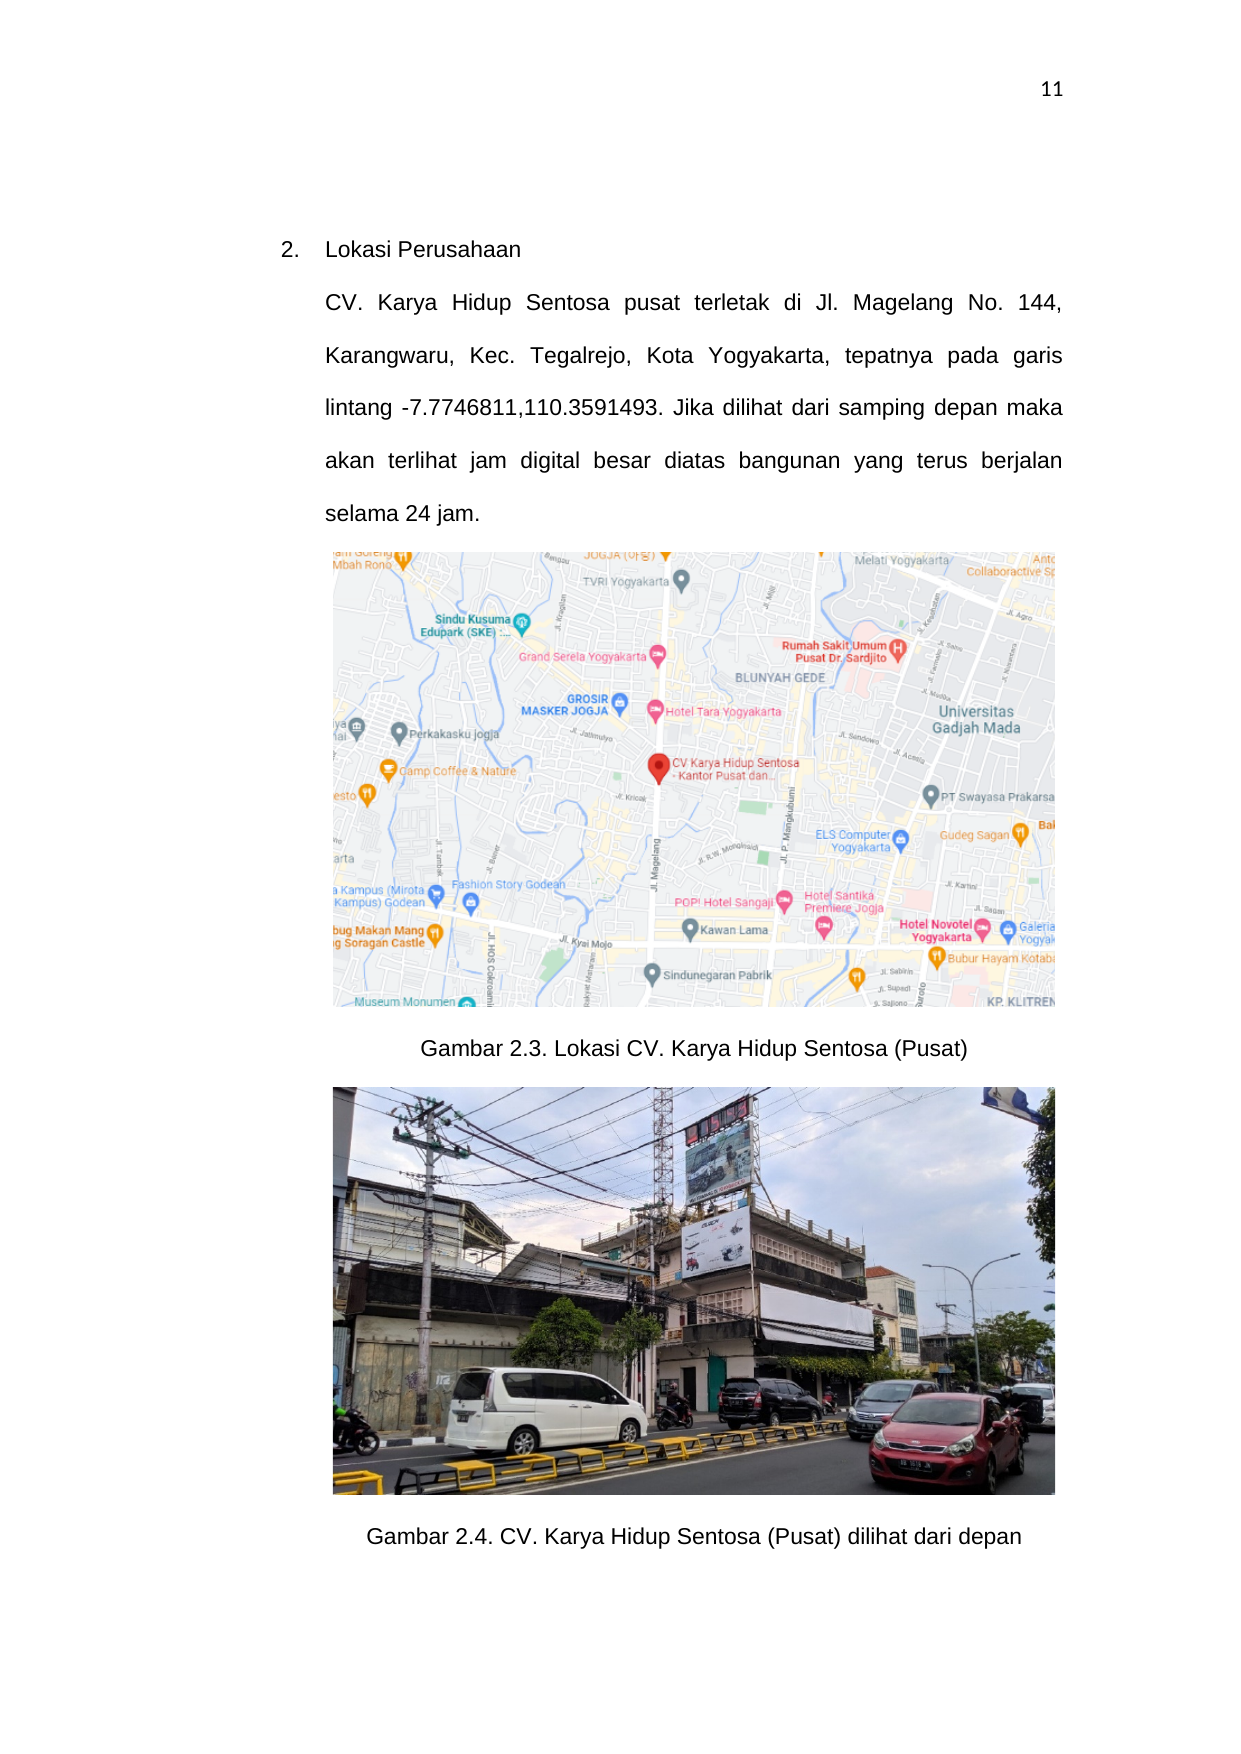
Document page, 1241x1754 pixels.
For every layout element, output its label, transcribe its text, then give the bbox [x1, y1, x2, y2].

picture [333, 552, 1055, 1007]
picture [332, 1087, 1056, 1495]
list Gambar 2.3. Lokasi CV. Karya Hidup Sentosa (Pusat) [325, 1035, 1063, 1061]
list CV. Karya Hidup Sentosa pusat terletak di Jl. Magelang No. 144, Karangwaru, Kec. Tegalrejo, Kota Yogyakarta, tepatnya pada garis lintang -7.7746811,110.3591493. Jika dilihat dari samping depan maka akan terlihat jam digital besar diatas bangunan yang terus berjalan selama 24 jam. [325, 289, 1063, 526]
list Gambar 2.4. CV. Karya Hidup Sentosa (Pusat) dilihat dari depan [325, 1523, 1063, 1549]
list Lokasi Perusahaan [281, 236, 1063, 263]
